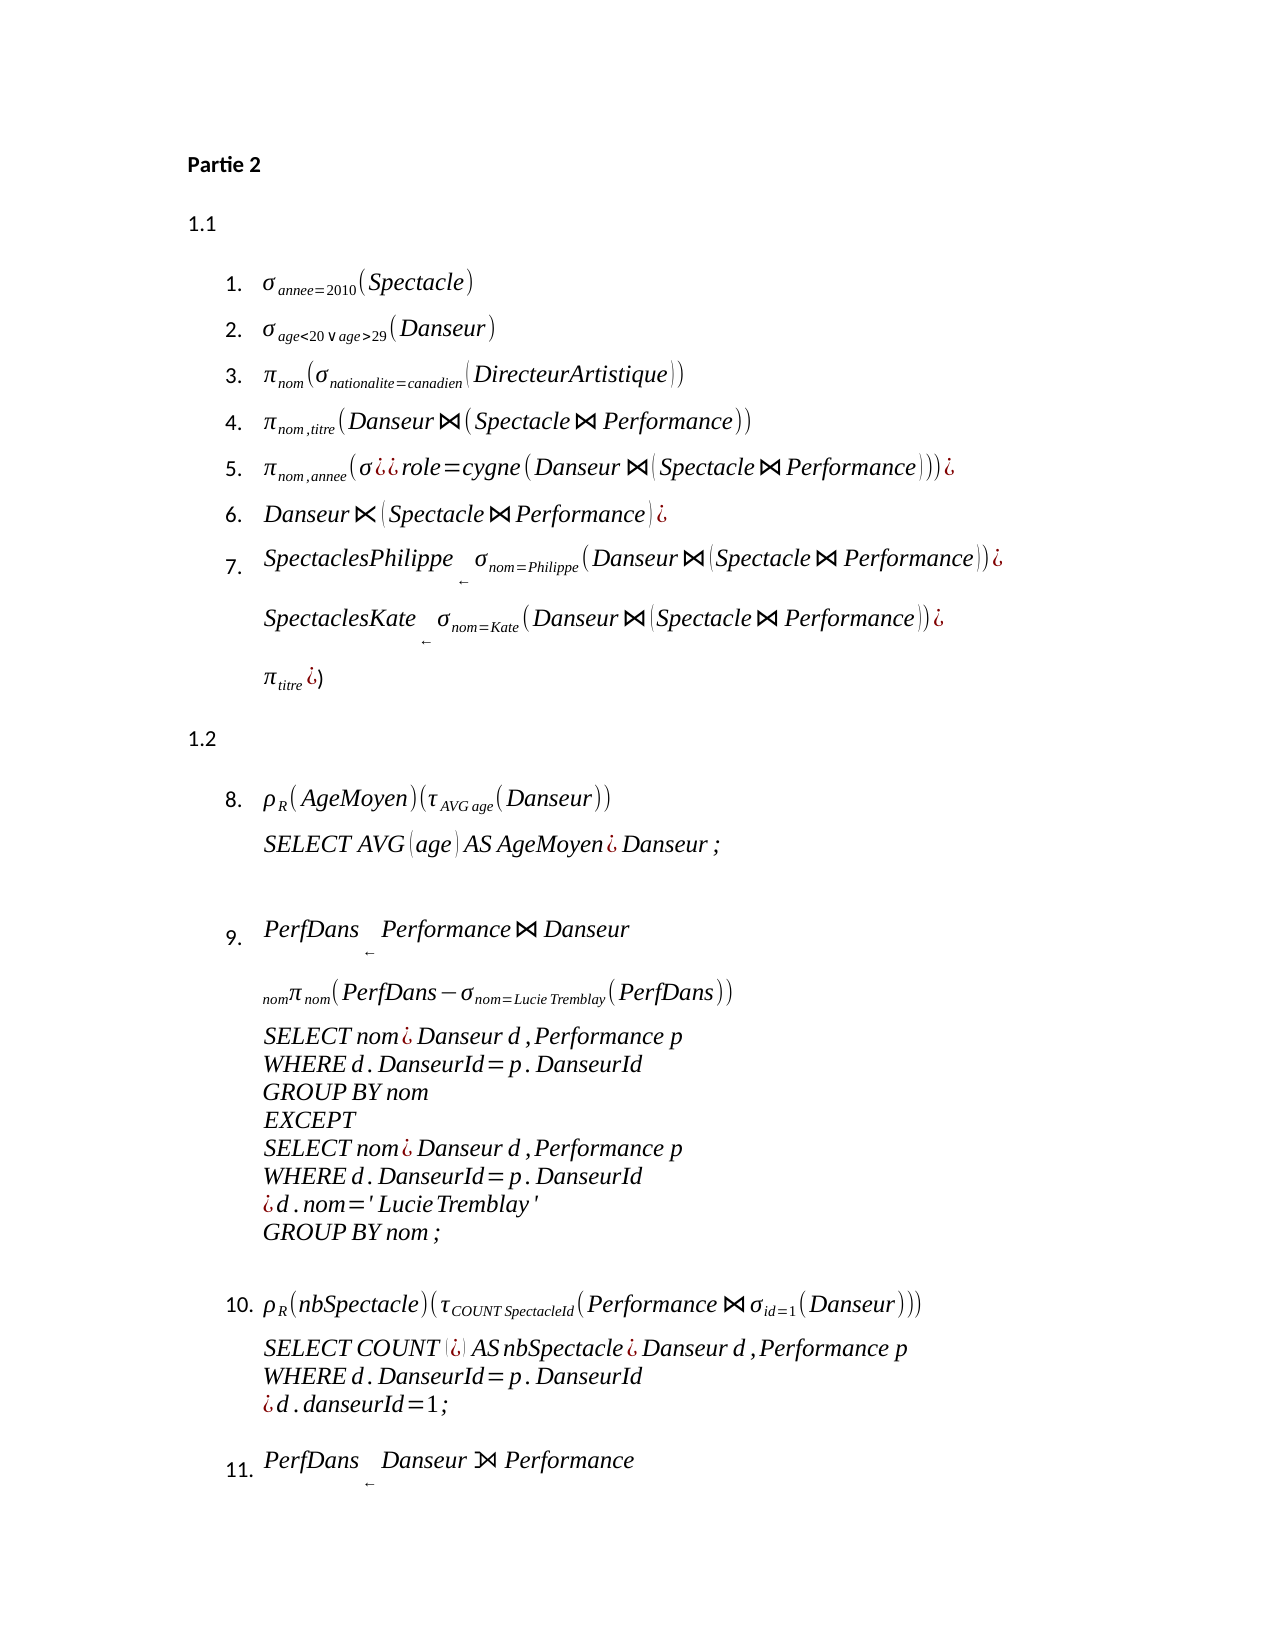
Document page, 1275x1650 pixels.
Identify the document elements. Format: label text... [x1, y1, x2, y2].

text 1.2 [187, 724, 1087, 752]
text Partie 2 [187, 150, 1087, 178]
text 1.1 [187, 209, 1087, 237]
list ) [262, 662, 1087, 694]
